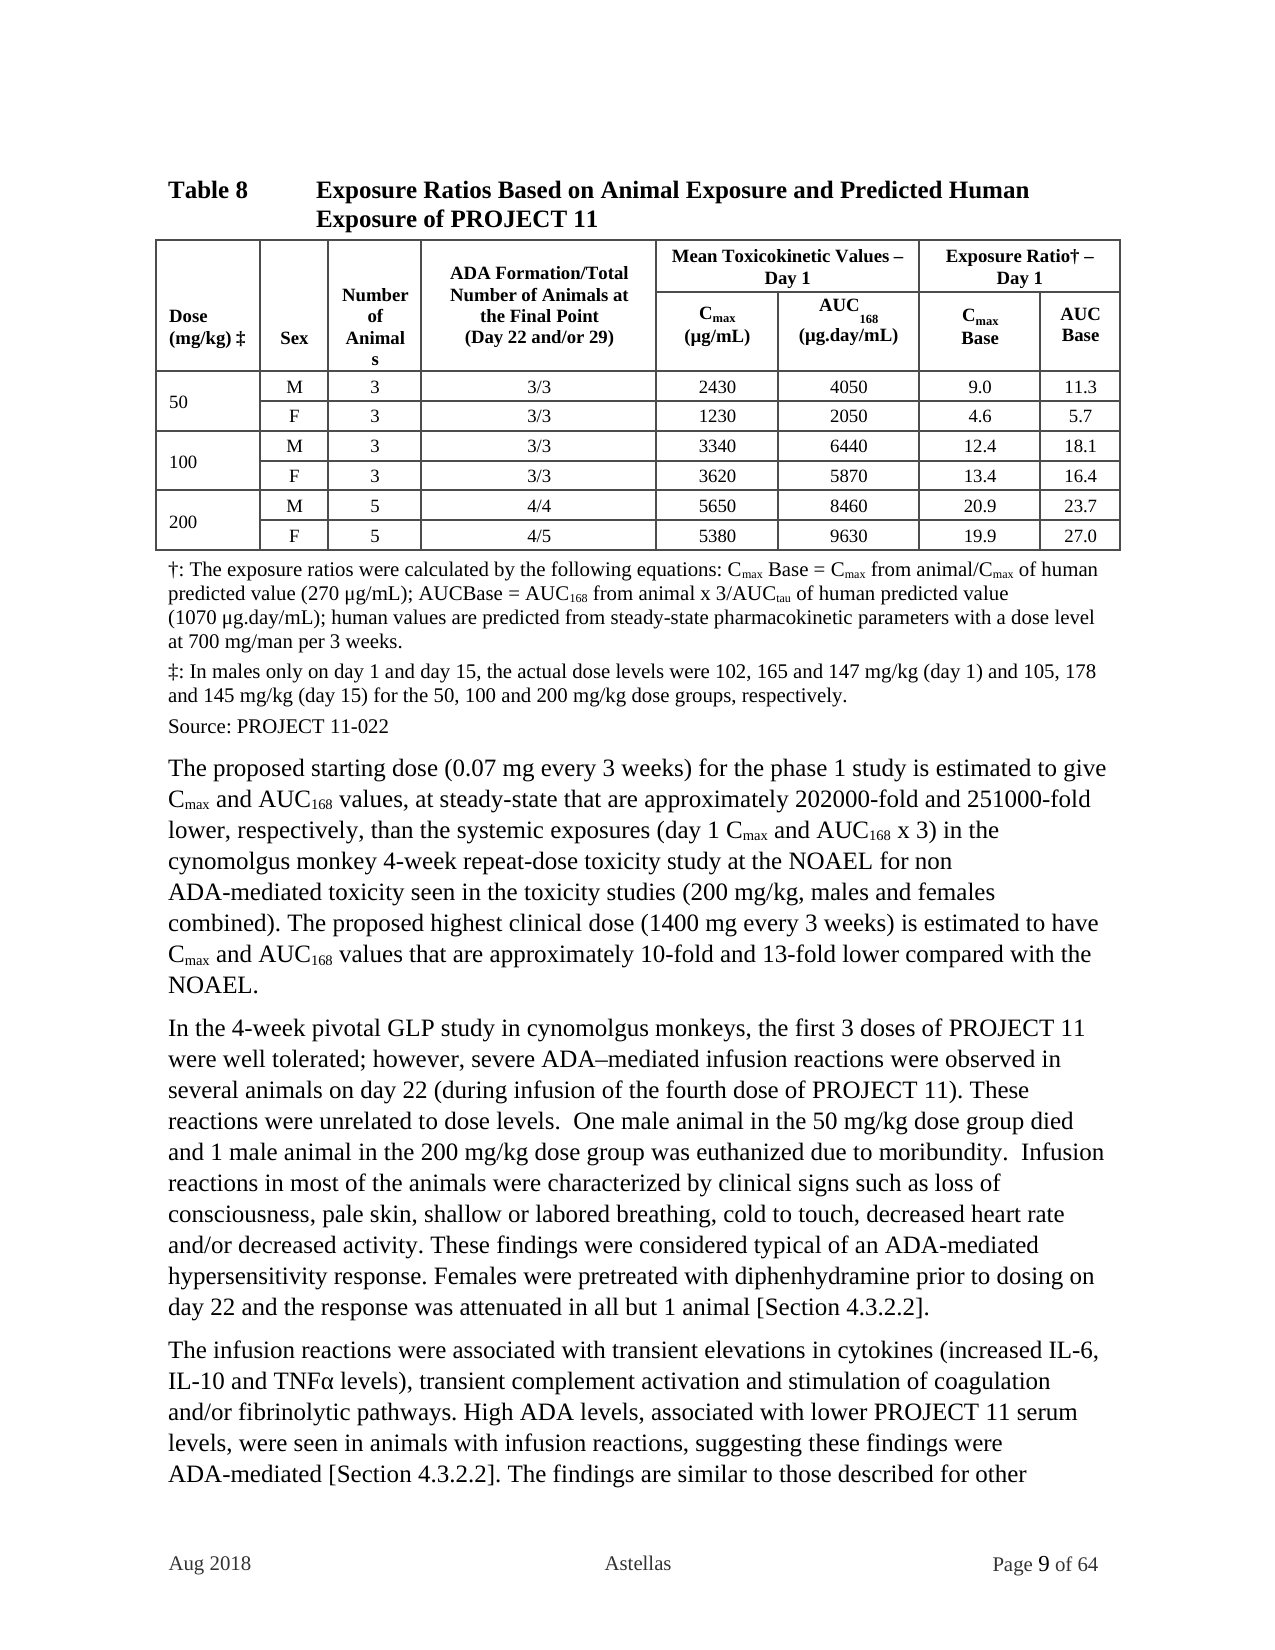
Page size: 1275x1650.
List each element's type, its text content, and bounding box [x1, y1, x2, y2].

table_cell 2050 [779, 402, 918, 429]
text ADA-mediated toxicity seen in the toxicity studies (200 mg/kg, males and females combined). The proposed highest clinical dose (1400 mg every 3 weeks) is estimated to have Cmax and AUC168 values that are approximately 10-fold and 13-fold lower compared with the NOAEL. [168, 877, 1104, 999]
table_cell 13.4 [920, 462, 1039, 489]
subtitle Table 8 Exposure Ratios Based on Animal Exposure and Predicted Human Exposure of PROJECT 11 [168, 175, 1030, 233]
table_cell 5650 [657, 491, 777, 519]
table_cell 5380 [657, 521, 777, 549]
table_cell 3 [329, 432, 420, 459]
table_cell 6440 [779, 432, 918, 459]
text In the 4-week pivotal GLP study in cynomolgus monkeys, the first 3 doses of PROJECT 11 were well tolerated; however, severe ADA–mediated infusion reactions were observed in several animals on day 22 (during infusion of the fourth dose of PROJECT 11). These reactions were unrelated to dose levels. One male animal in the 50 mg/kg dose group died and 1 male animal in the 200 mg/kg dose group was euthanized due to moribundity. Infusion reactions in most of the animals were characterized by clinical signs such as loss of consciousness, pale skin, shallow or labored breathing, cold to touch, decreased heart rate and/or decreased activity. These findings were considered typical of an ADA-mediated hypersensitivity response. Females were pretreated with diphenhydramine prior to dosing on day 22 and the response was attenuated in all but 1 animal [Section 4.3.2.2]. [168, 1013, 1107, 1321]
text The infusion reactions were associated with transient elevations in cytokines (increased IL-6, IL-10 and TNFα levels), transient complement activation and stimulation of coagulation and/or fibrinolytic pathways. High ADA levels, associated with lower PROJECT 11 serum levels, were seen in animals with infusion reactions, suggesting these findings were [168, 1335, 1101, 1457]
table_cell 200 [157, 491, 259, 549]
table_cell 3340 [657, 432, 777, 459]
table_cell 23.7 [1041, 491, 1119, 519]
table_cell 3 [329, 402, 420, 429]
text ‡: In males only on day 1 and day 15, the actual dose levels were 102, 165 and 147 mg/kg (day 1) and 105, 178 [168, 659, 1133, 683]
table_cell 12.4 [920, 432, 1039, 459]
table_cell F [261, 402, 327, 429]
table_cell 3 [329, 372, 420, 400]
table_cell M [261, 432, 327, 459]
table_header Number of Animals [329, 241, 420, 370]
table_cell 1230 [657, 402, 777, 429]
table_cell F [261, 462, 327, 489]
table_cell 3/3 [422, 432, 655, 459]
table_cell 3/3 [422, 462, 655, 489]
table_header ADA Formation/Total Number of Animals at the Final Point (Day 22 and/or 29) [422, 241, 655, 370]
table_cell 5 [329, 491, 420, 519]
table_cell 3 [329, 462, 420, 489]
table_cell 5 [329, 521, 420, 549]
table_cell 19.9 [920, 521, 1039, 549]
table_cell 20.9 [920, 491, 1039, 519]
table_cell 5870 [779, 462, 918, 489]
table_cell 3/3 [422, 402, 655, 429]
text and 145 mg/kg (day 15) for the 50, 100 and 200 mg/kg dose groups, respectively. Source: PROJECT 11-022 [168, 683, 850, 738]
table_cell Cmax Base [920, 293, 1039, 370]
table_header Dose (mg/kg) ‡ [157, 241, 259, 370]
table_cell Cmax (µg/mL) [657, 293, 777, 370]
text The proposed starting dose (0.07 mg every 3 weeks) for the phase 1 study is estimated to give Cmax and AUC168 values, at steady-state that are approximately 202000-fold and 251000-fold lower, respectively, than the systemic exposures (day 1 Cmax and AUC168 x 3) in the cynomolgus monkey 4-week repeat-dose toxicity study at the NOAEL for non [168, 753, 1109, 875]
table_header Exposure Ratio† – Day 1 [920, 241, 1119, 291]
table_header Sex [261, 241, 327, 370]
table_cell 100 [157, 432, 259, 489]
table_cell 50 [157, 372, 259, 429]
table_cell 11.3 [1041, 372, 1119, 400]
table_cell 3/3 [422, 372, 655, 400]
text †: The exposure ratios were calculated by the following equations: Cmax Base = Cmax from animal/Cmax of human predicted value (270 μg/mL); AUCBase = AUC168 from animal x 3/AUCtau of human predicted value [168, 557, 1107, 605]
table_cell 3620 [657, 462, 777, 489]
table_cell M [261, 491, 327, 519]
table_cell F [261, 521, 327, 549]
text ADA-mediated [Section 4.3.2.2]. The findings are similar to those described for other [168, 1459, 1133, 1488]
table_cell 9630 [779, 521, 918, 549]
table_cell 4050 [779, 372, 918, 400]
table_cell 18.1 [1041, 432, 1119, 459]
table_cell 2430 [657, 372, 777, 400]
table_cell 4/4 [422, 491, 655, 519]
table_cell M [261, 372, 327, 400]
table_cell 16.4 [1041, 462, 1119, 489]
text (1070 μg.day/mL); human values are predicted from steady-state pharmacokinetic parameters with a dose level at 700 mg/man per 3 weeks. [168, 605, 1097, 653]
table_cell 5.7 [1041, 402, 1119, 429]
table_header Mean Toxicokinetic Values – Day 1 [657, 241, 918, 291]
table_cell 4.6 [920, 402, 1039, 429]
table_cell 9.0 [920, 372, 1039, 400]
table_cell AUC Base [1041, 293, 1119, 370]
table_cell 8460 [779, 491, 918, 519]
table_cell 27.0 [1041, 521, 1119, 549]
table_cell 4/5 [422, 521, 655, 549]
table_cell AUC 168 (μg.day/mL) [779, 293, 918, 370]
